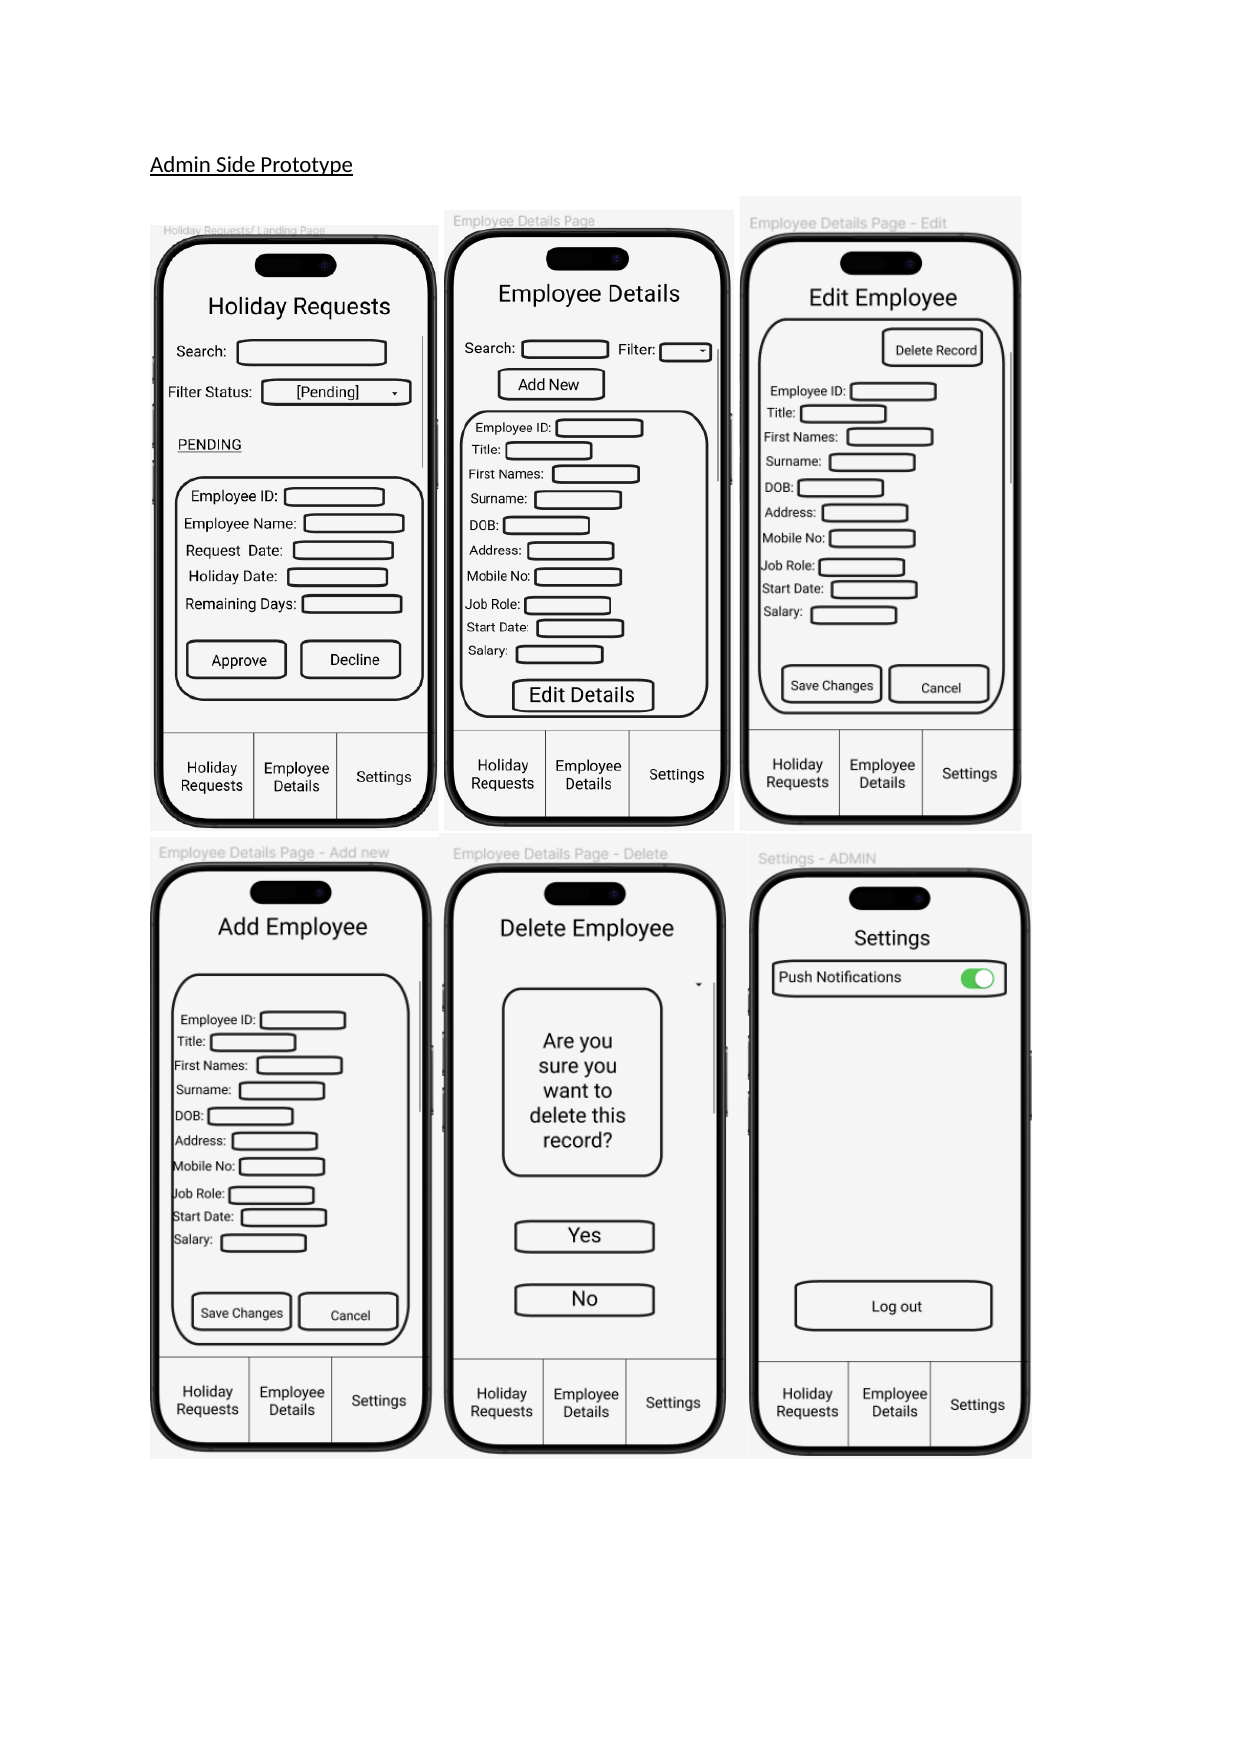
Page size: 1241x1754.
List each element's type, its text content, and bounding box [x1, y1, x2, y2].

picture [150, 225, 439, 831]
picture [150, 833, 1033, 1459]
picture [444, 210, 735, 831]
text Admin Side Prototype [150, 150, 1090, 178]
picture [739, 196, 1022, 831]
